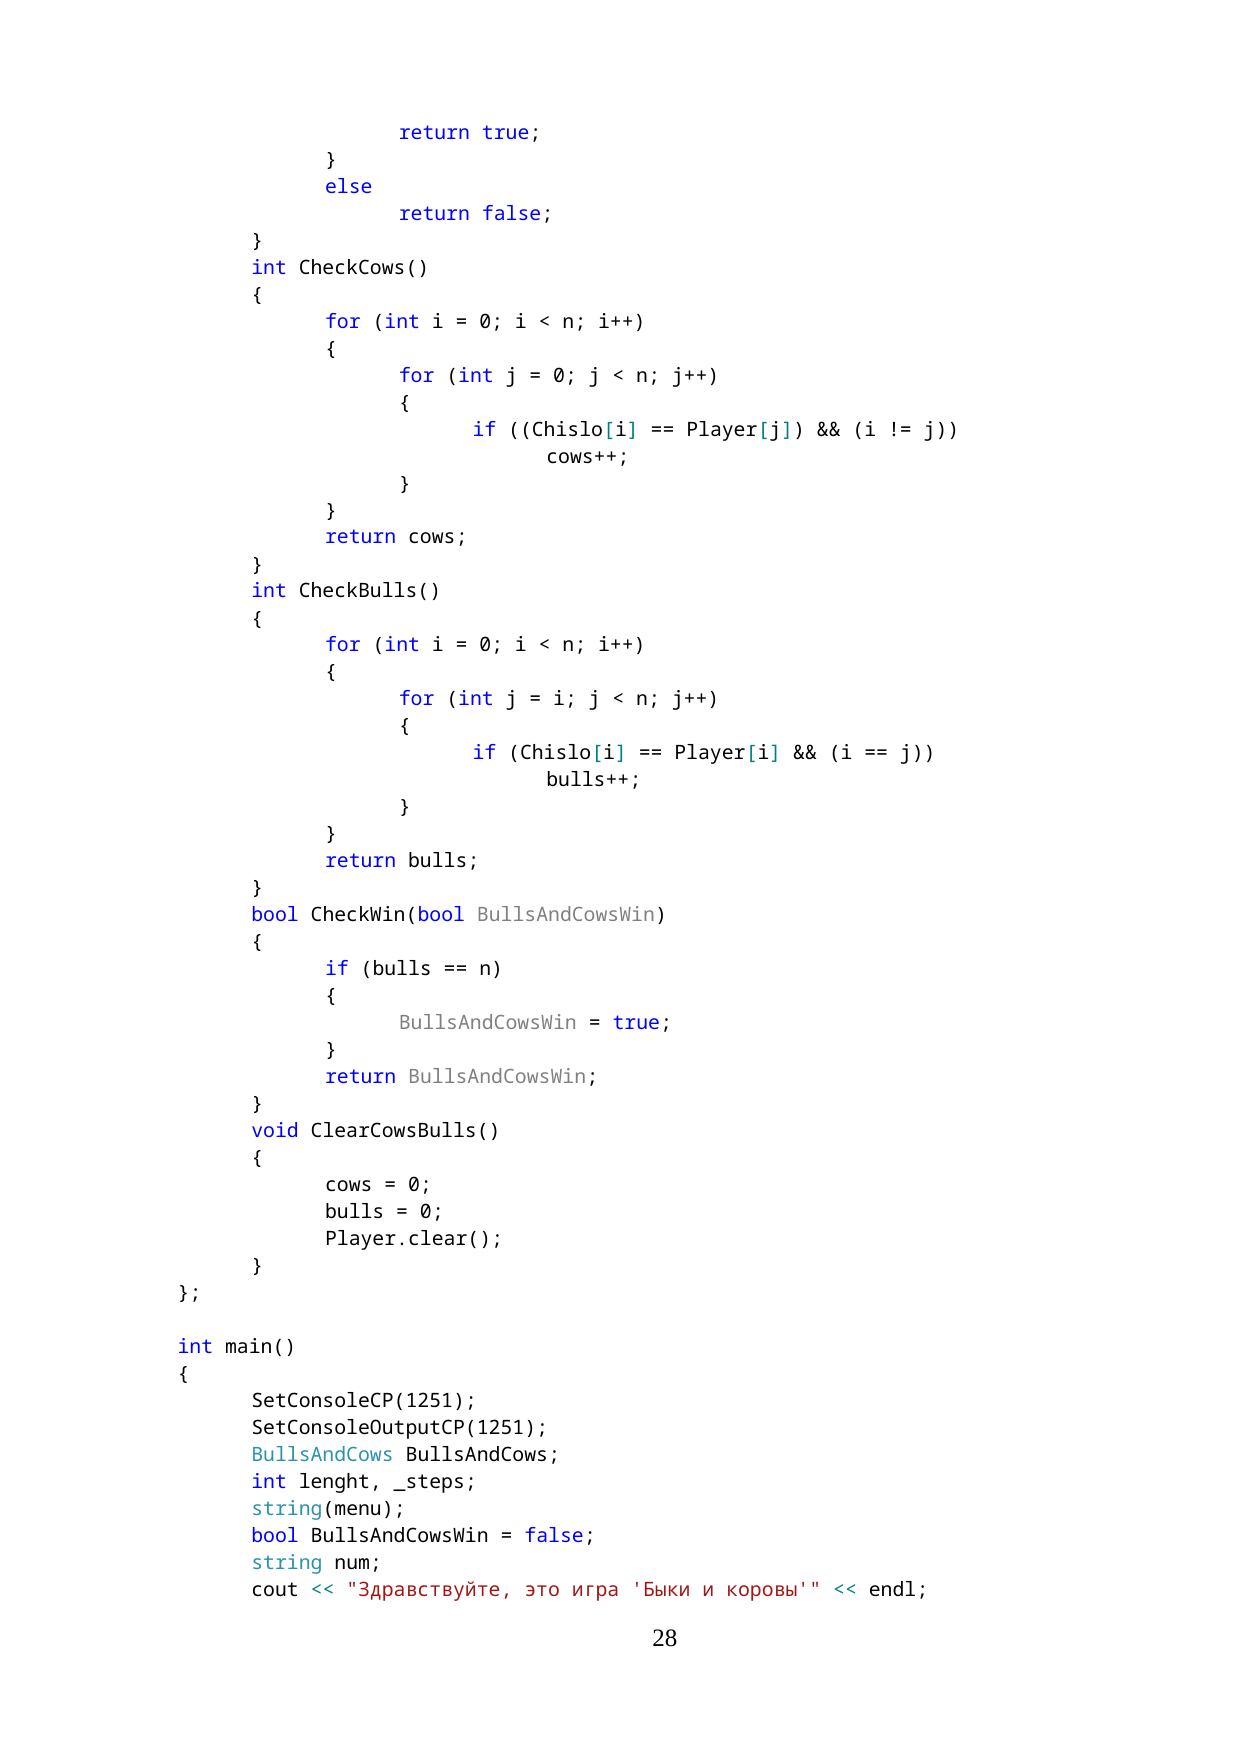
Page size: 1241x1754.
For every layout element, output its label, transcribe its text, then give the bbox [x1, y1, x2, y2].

text } [177, 496, 1152, 523]
text BullsAndCowsWin = true; [177, 1008, 1152, 1035]
text bool CheckWin(bool BullsAndCowsWin) [177, 901, 1152, 927]
text { [177, 981, 1152, 1008]
text string num; [177, 1548, 1152, 1575]
text Player.clear(); [177, 1224, 1152, 1251]
text } [177, 226, 1152, 253]
text { [177, 604, 1152, 631]
text } [177, 1089, 1152, 1116]
text return cows; [177, 523, 1152, 550]
text { [177, 927, 1152, 954]
text } [177, 550, 1152, 577]
text for (int i = 0; i < n; i++) [177, 307, 1152, 334]
text { [177, 1359, 1152, 1386]
text if (Chislo[i] == Player[i] && (i == j)) [177, 739, 1152, 766]
text for (int j = i; j < n; j++) [177, 685, 1152, 712]
text for (int i = 0; i < n; i++) [177, 631, 1152, 658]
text cows++; [177, 442, 1152, 469]
text cout << "Здравствуйте, это игра 'Быки и коровы'" << endl; [177, 1575, 1152, 1602]
text } [177, 873, 1152, 901]
text int CheckBulls() [177, 577, 1152, 604]
text if (bulls == n) [177, 954, 1152, 981]
text SetConsoleOutputCP(1251); [177, 1413, 1152, 1440]
text bool BullsAndCowsWin = false; [177, 1521, 1152, 1548]
text int CheckCows() [177, 253, 1152, 280]
text } [177, 793, 1152, 819]
text { [177, 658, 1152, 685]
text } [177, 819, 1152, 847]
text cows = 0; [177, 1170, 1152, 1197]
text { [177, 712, 1152, 739]
text if ((Chislo[i] == Player[j]) && (i != j)) [177, 415, 1152, 442]
text for (int j = 0; j < n; j++) [177, 361, 1152, 388]
text { [177, 280, 1152, 307]
text { [177, 1143, 1152, 1170]
text void ClearCowsBulls() [177, 1116, 1152, 1143]
text return bulls; [177, 847, 1152, 873]
text SetConsoleCP(1251); [177, 1386, 1152, 1413]
text bulls = 0; [177, 1197, 1152, 1224]
text { [177, 334, 1152, 361]
text return false; [177, 199, 1152, 226]
text return BullsAndCowsWin; [177, 1062, 1152, 1089]
text string(menu); [177, 1494, 1152, 1521]
text bulls++; [177, 766, 1152, 793]
text BullsAndCows BullsAndCows; [177, 1440, 1152, 1467]
text { [177, 388, 1152, 415]
text } [177, 1251, 1152, 1278]
text } [177, 469, 1152, 496]
text }; [177, 1278, 1152, 1305]
text else [177, 172, 1152, 199]
text return true; [177, 118, 1152, 145]
text int main() [177, 1332, 1152, 1359]
text } [177, 145, 1152, 172]
text int lenght, _steps; [177, 1467, 1152, 1494]
text } [177, 1035, 1152, 1062]
